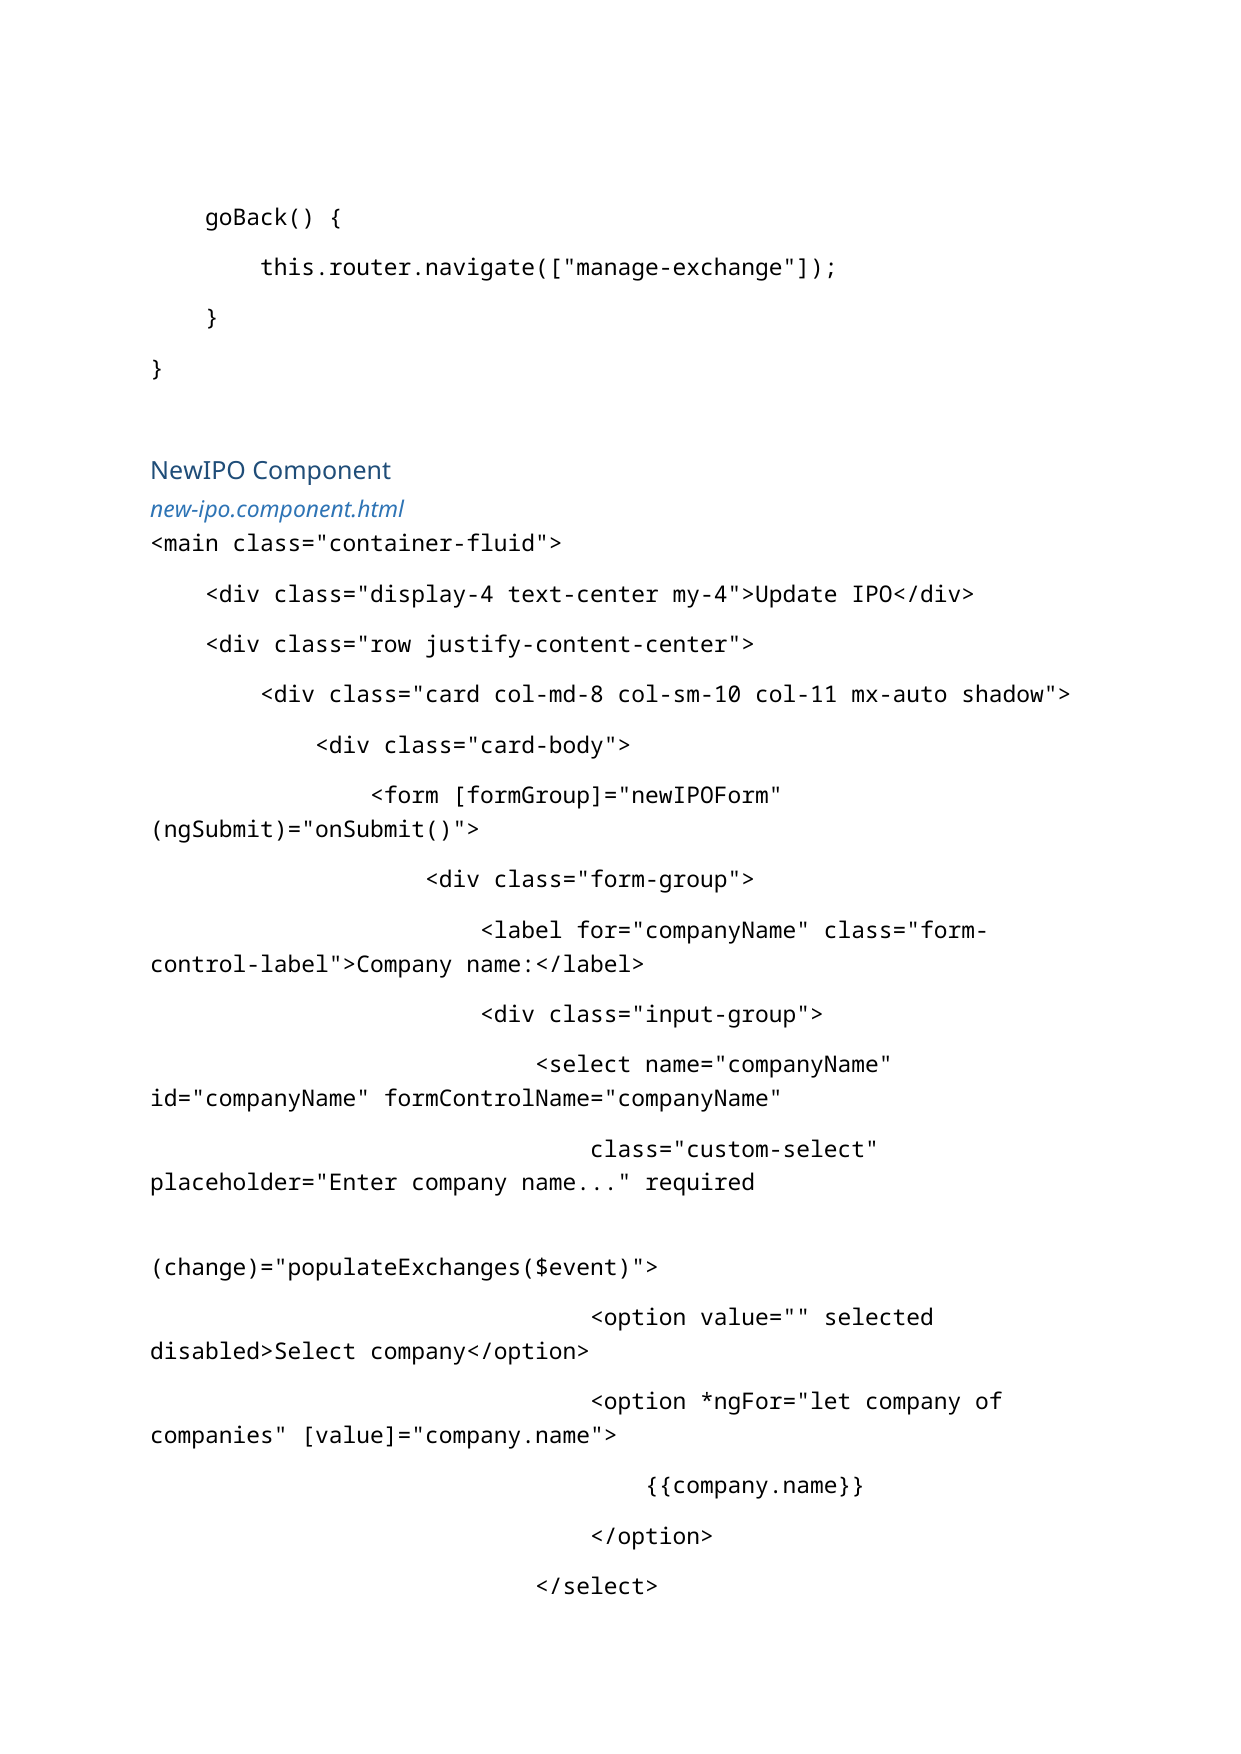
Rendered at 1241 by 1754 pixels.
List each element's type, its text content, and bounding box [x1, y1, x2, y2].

text <form [formGroup]="newIPOForm" (ngSubmit)="onSubmit()"> [150, 779, 1090, 844]
text <div class="display-4 text-center my-4">Update IPO</div> [150, 578, 1090, 609]
text <div class="form-group"> [150, 863, 1090, 895]
text (change)="populateExchanges($event)"> [150, 1217, 1090, 1282]
text <div class="row justify-content-center"> [150, 628, 1090, 659]
text <option *ngFor="let company of companies" [value]="company.name"> [150, 1385, 1090, 1450]
text <div class="card col-md-8 col-sm-10 col-11 mx-auto shadow"> [150, 678, 1090, 710]
text <div class="input-group"> [150, 998, 1090, 1029]
text } [150, 352, 1090, 383]
text this.router.navigate(["manage-exchange"]); [150, 251, 1090, 282]
text <option value="" selected disabled>Select company</option> [150, 1301, 1090, 1366]
subtitle new-ipo.component.html [150, 493, 1090, 525]
subtitle NewIPO Component [150, 452, 1090, 487]
text </select> [150, 1570, 1090, 1601]
text {{company.name}} [150, 1469, 1090, 1501]
text <div class="card-body"> [150, 729, 1090, 760]
text <main class="container-fluid"> [150, 527, 1090, 558]
text } [150, 301, 1090, 332]
text class="custom-select" placeholder="Enter company name..." required [150, 1133, 1090, 1198]
text <label for="companyName" class="form-control-label">Company name:</label> [150, 914, 1090, 979]
text </option> [150, 1520, 1090, 1551]
text goBack() { [150, 200, 1090, 232]
text <select name="companyName" id="companyName" formControlName="companyName" [150, 1048, 1090, 1113]
